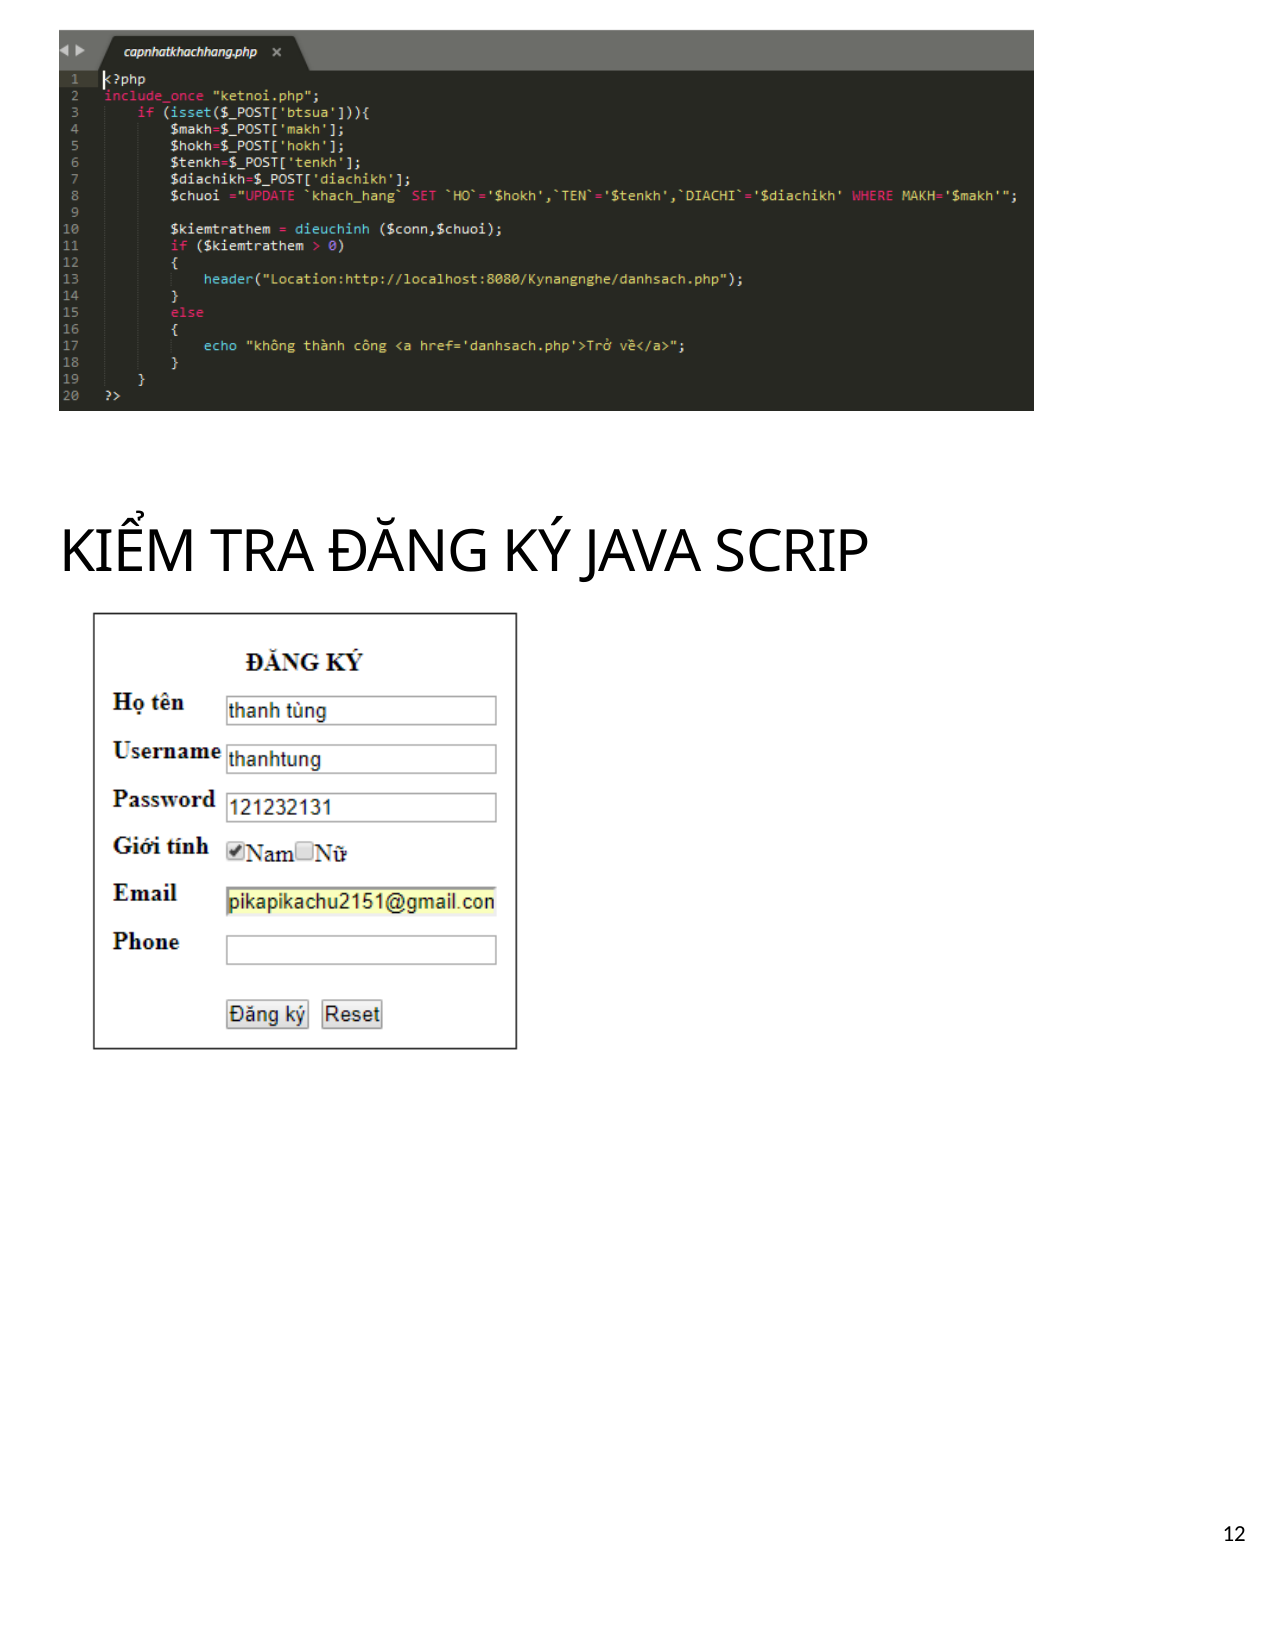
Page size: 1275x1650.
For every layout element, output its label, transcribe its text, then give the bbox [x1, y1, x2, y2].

picture [59, 29, 1034, 411]
picture [59, 588, 558, 1081]
title KIỂM TRA ĐĂNG KÝ JAVA SCRIP [59, 509, 1245, 588]
